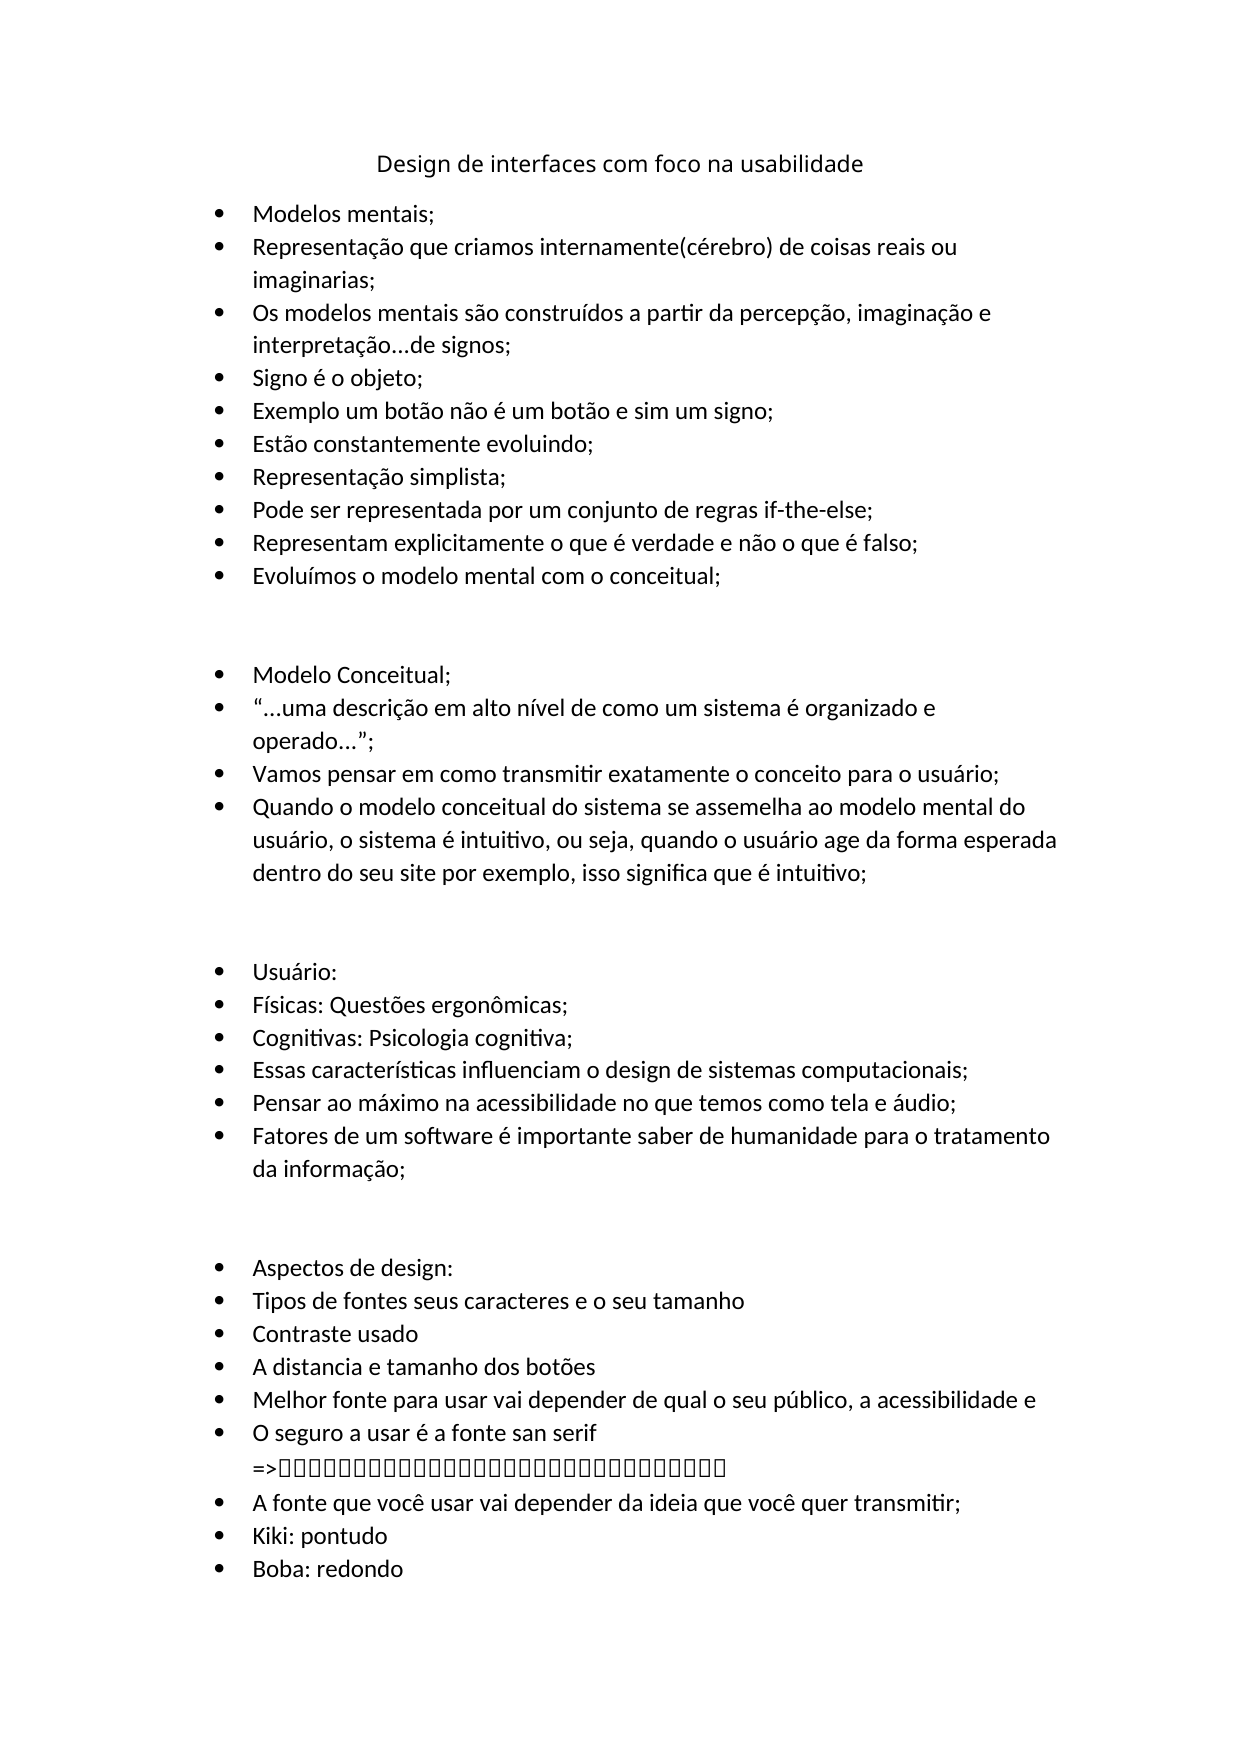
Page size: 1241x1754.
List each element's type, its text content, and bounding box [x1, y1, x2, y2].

list Essas características influenciam o design de sistemas computacionais; [215, 1055, 1063, 1085]
list Físicas: Questões ergonômicas; [215, 989, 1063, 1019]
list Os modelos mentais são construídos a partir da percepção, imaginação e interpretação...de signos; [215, 297, 1063, 360]
list Cognitivas: Psicologia cognitiva; [215, 1022, 1063, 1052]
list Estão constantemente evoluindo; [215, 428, 1063, 459]
list Representação que criamos internamente(cérebro) de coisas reais ou imaginarias; [215, 231, 1063, 294]
list Quando o modelo conceitual do sistema se assemelha ao modelo mental do usuário, o sistema é intuitivo, ou seja, quando o usuário age da forma esperada dentro do seu site por exemplo, isso significa que é intuitivo; [215, 791, 1063, 887]
list “...uma descrição em alto nível de como um sistema é organizado e operado...”; [215, 692, 1063, 756]
list Representação simplista; [215, 461, 1063, 492]
text Design de interfaces com foco na usabilidade [177, 148, 1063, 179]
list Melhor fonte para usar vai depender de qual o seu público, a acessibilidade e [215, 1384, 1063, 1415]
list Kiki: pontudo [215, 1520, 1063, 1551]
list Boba: redondo [215, 1553, 1063, 1583]
list Tipos de fontes seus caracteres e o seu tamanho [215, 1286, 1063, 1316]
list Signo é o objeto; [215, 363, 1063, 393]
list Usuário: [215, 956, 1063, 986]
list Evoluímos o modelo mental com o conceitual; [215, 560, 1063, 591]
list A fonte que você usar vai depender da ideia que você quer transmitir; [215, 1487, 1063, 1518]
list Fatores de um software é importante saber de humanidade para o tratamento da informação; [215, 1121, 1063, 1184]
list O seguro a usar é a fonte san serif => [215, 1417, 1063, 1484]
list Aspectos de design: [215, 1253, 1063, 1283]
list Pode ser representada por um conjunto de regras if-the-else; [215, 494, 1063, 525]
list Vamos pensar em como transmitir exatamente o conceito para o usuário; [215, 758, 1063, 788]
list Contraste usado [215, 1318, 1063, 1349]
list Representam explicitamente o que é verdade e não o que é falso; [215, 527, 1063, 558]
list Pensar ao máximo na acessibilidade no que temos como tela e áudio; [215, 1088, 1063, 1118]
list Modelos mentais; [215, 198, 1063, 228]
list Modelo Conceitual; [215, 659, 1063, 690]
list A distancia e tamanho dos botões [215, 1351, 1063, 1382]
list Exemplo um botão não é um botão e sim um signo; [215, 396, 1063, 426]
